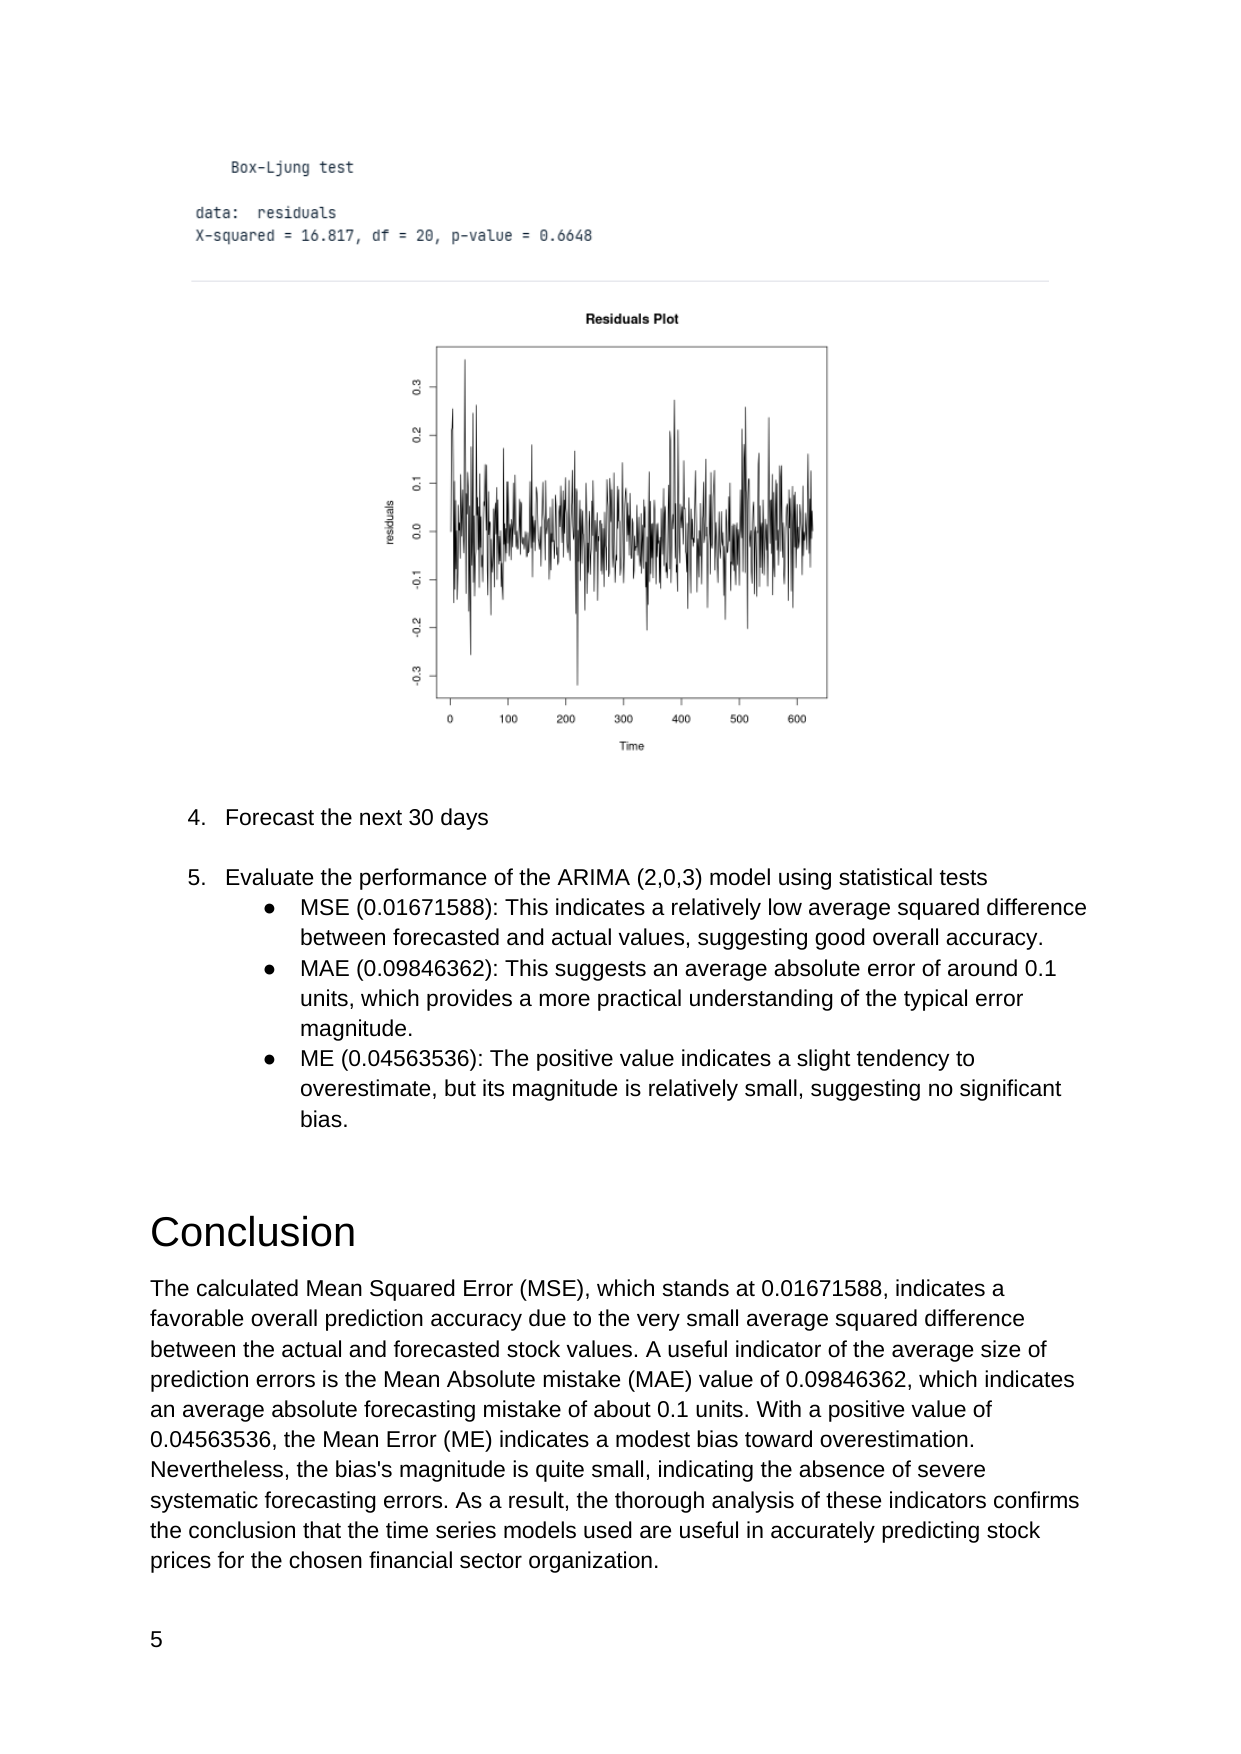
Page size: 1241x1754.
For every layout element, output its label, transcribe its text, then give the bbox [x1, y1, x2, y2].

text The calculated Mean Squared Error (MSE), which stands at 0.01671588, indicates a favorable overall prediction accuracy due to the very small average squared difference between the actual and forecasted stock values. A useful indicator of the average size of prediction errors is the Mean Absolute mistake (MAE) value of 0.09846362, which indicates an average absolute forecasting mistake of about 0.1 units. With a positive value of 0.04563536, the Mean Error (ME) indicates a modest bias toward overestimation. Nevertheless, the bias's magnitude is quite small, indicating the absence of severe systematic forecasting errors. As a result, the thorough analysis of these indicators confirms the conclusion that the time series models used are useful in accurately predicting stock prices for the chosen financial sector organization. [150, 1275, 1090, 1573]
list Forecast the next 30 days [187, 803, 1090, 830]
list MAE (0.09846362): This suggests an average absolute error of around 0.1 units, which provides a more practical understanding of the typical error magnitude. [262, 954, 1090, 1041]
list ME (0.04563536): The positive value indicates a slight tendency to overestimate, but its magnitude is relatively small, suggesting no significant bias. [262, 1045, 1090, 1132]
subtitle Conclusion [150, 1208, 1090, 1256]
list Evaluate the performance of the ARIMA (2,0,3) model using statistical tests [187, 864, 1090, 890]
list MSE (0.01671588): This indicates a relatively low average squared difference between forecasted and actual values, suggesting good overall accuracy. [262, 894, 1090, 951]
picture [191, 150, 1049, 770]
